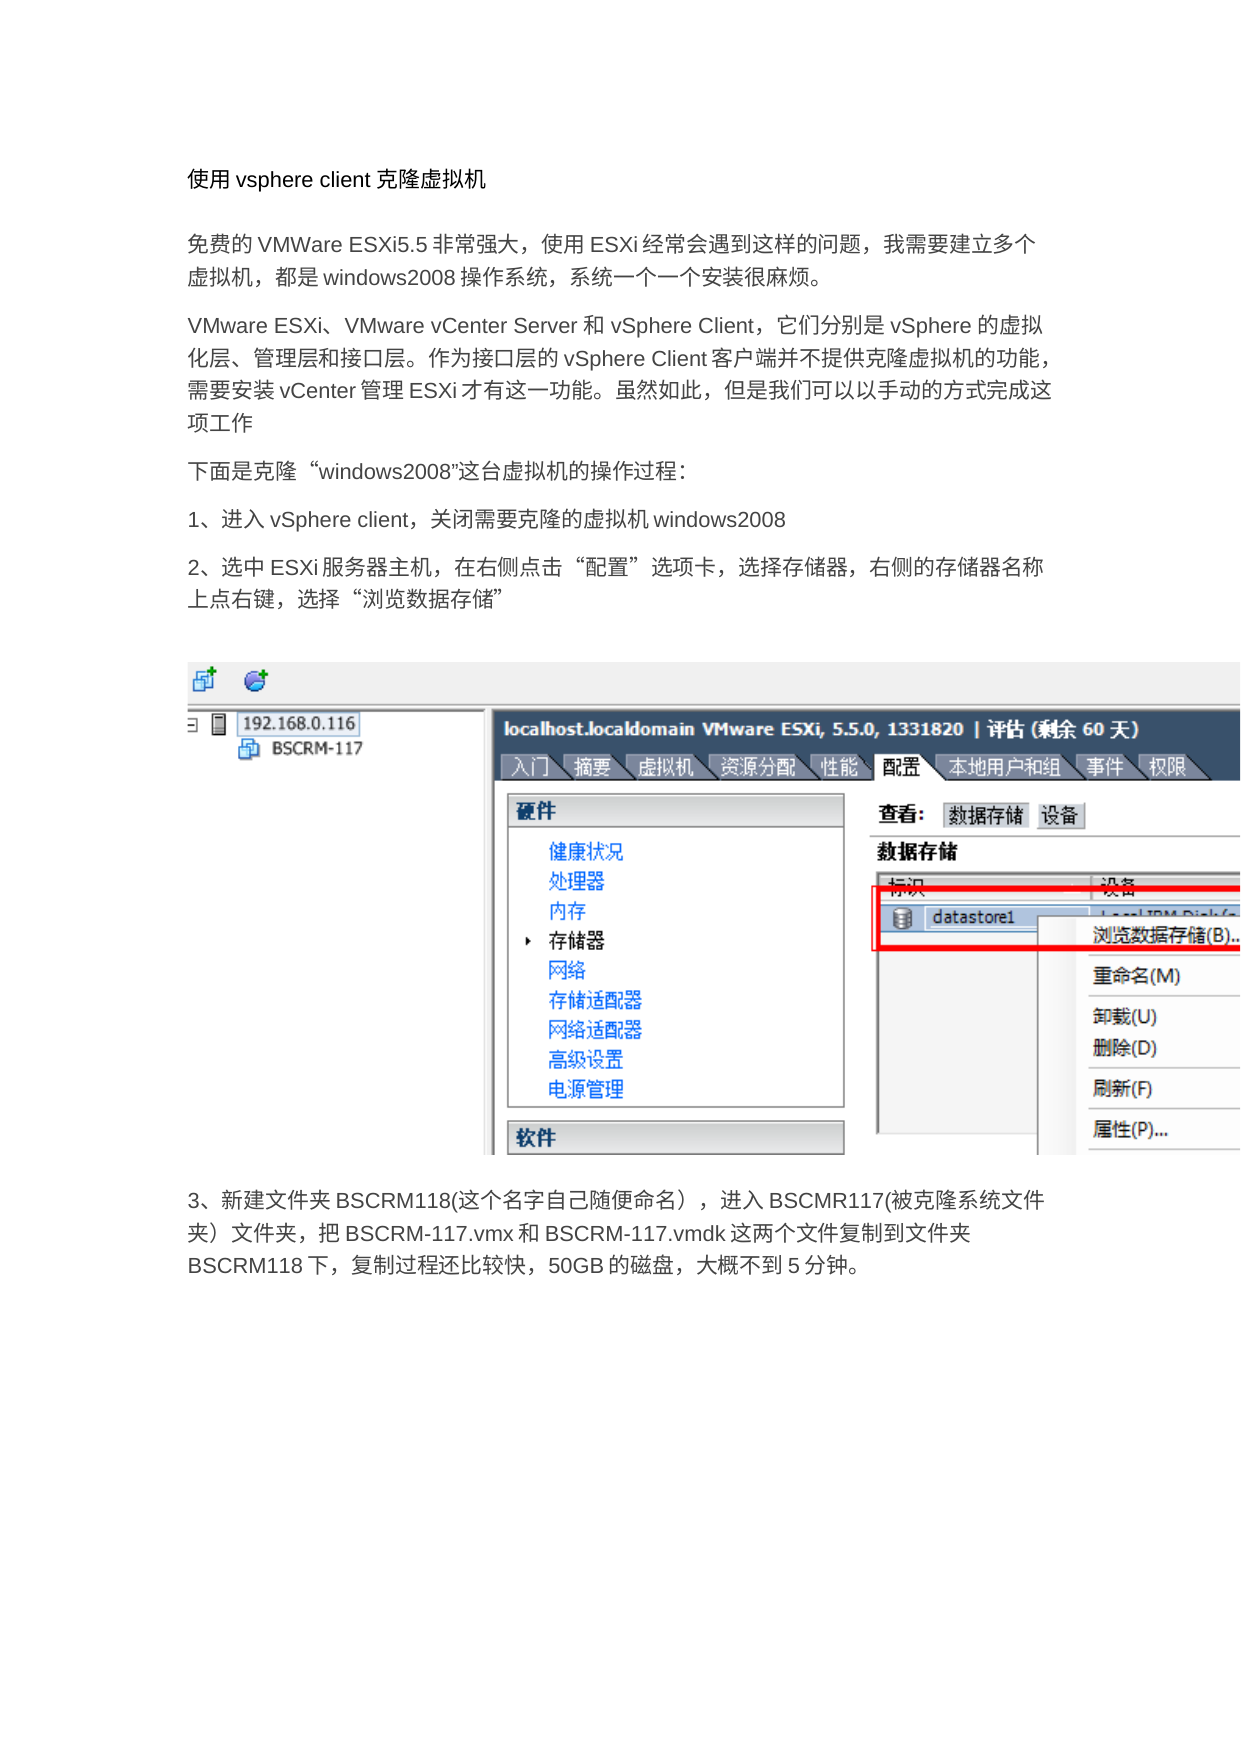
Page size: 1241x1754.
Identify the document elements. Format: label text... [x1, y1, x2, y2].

text 使用vsphere client 克隆虚拟机 [187, 162, 1053, 194]
text 1、进入vSphere client，关闭需要克隆的虚拟机windows2008 [187, 501, 1053, 534]
text 免费的VMWare ESXi5.5非常强大，使用ESXi经常会遇到这样的问题，我需要建立多个虚拟机，都是windows2008操作系统，系统一个一个安装很麻烦。 [187, 227, 1053, 292]
text 2、选中ESXi服务器主机，在右侧点击“配置”选项卡，选择存储器，右侧的存储器名称上点右键，选择“浏览数据存储” [187, 549, 1053, 614]
text 下面是克隆“windows2008”这台虚拟机的操作过程： [187, 453, 1053, 486]
text VMware ESXi、VMware vCenter Server 和 vSphere Client，它们分别是 vSphere 的虚拟化层、管理层和接口层。作为接口层的vSphere Client客户端并不提供克隆虚拟机的功能，需要安装vCenter管理ESXi才有这一功能。虽然如此，但是我们可以以手动的方式完成这项工作 [187, 308, 1053, 438]
picture [187, 662, 1241, 1155]
text 3、新建文件夹BSCRM118(这个名字自己随便命名），进入BSCMR117(被克隆系统文件夹）文件夹，把BSCRM-117.vmx和BSCRM-117.vmdk这两个文件复制到文件夹BSCRM118下，复制过程还比较快，50GB的磁盘，大概不到5分钟。 [187, 1183, 1053, 1280]
